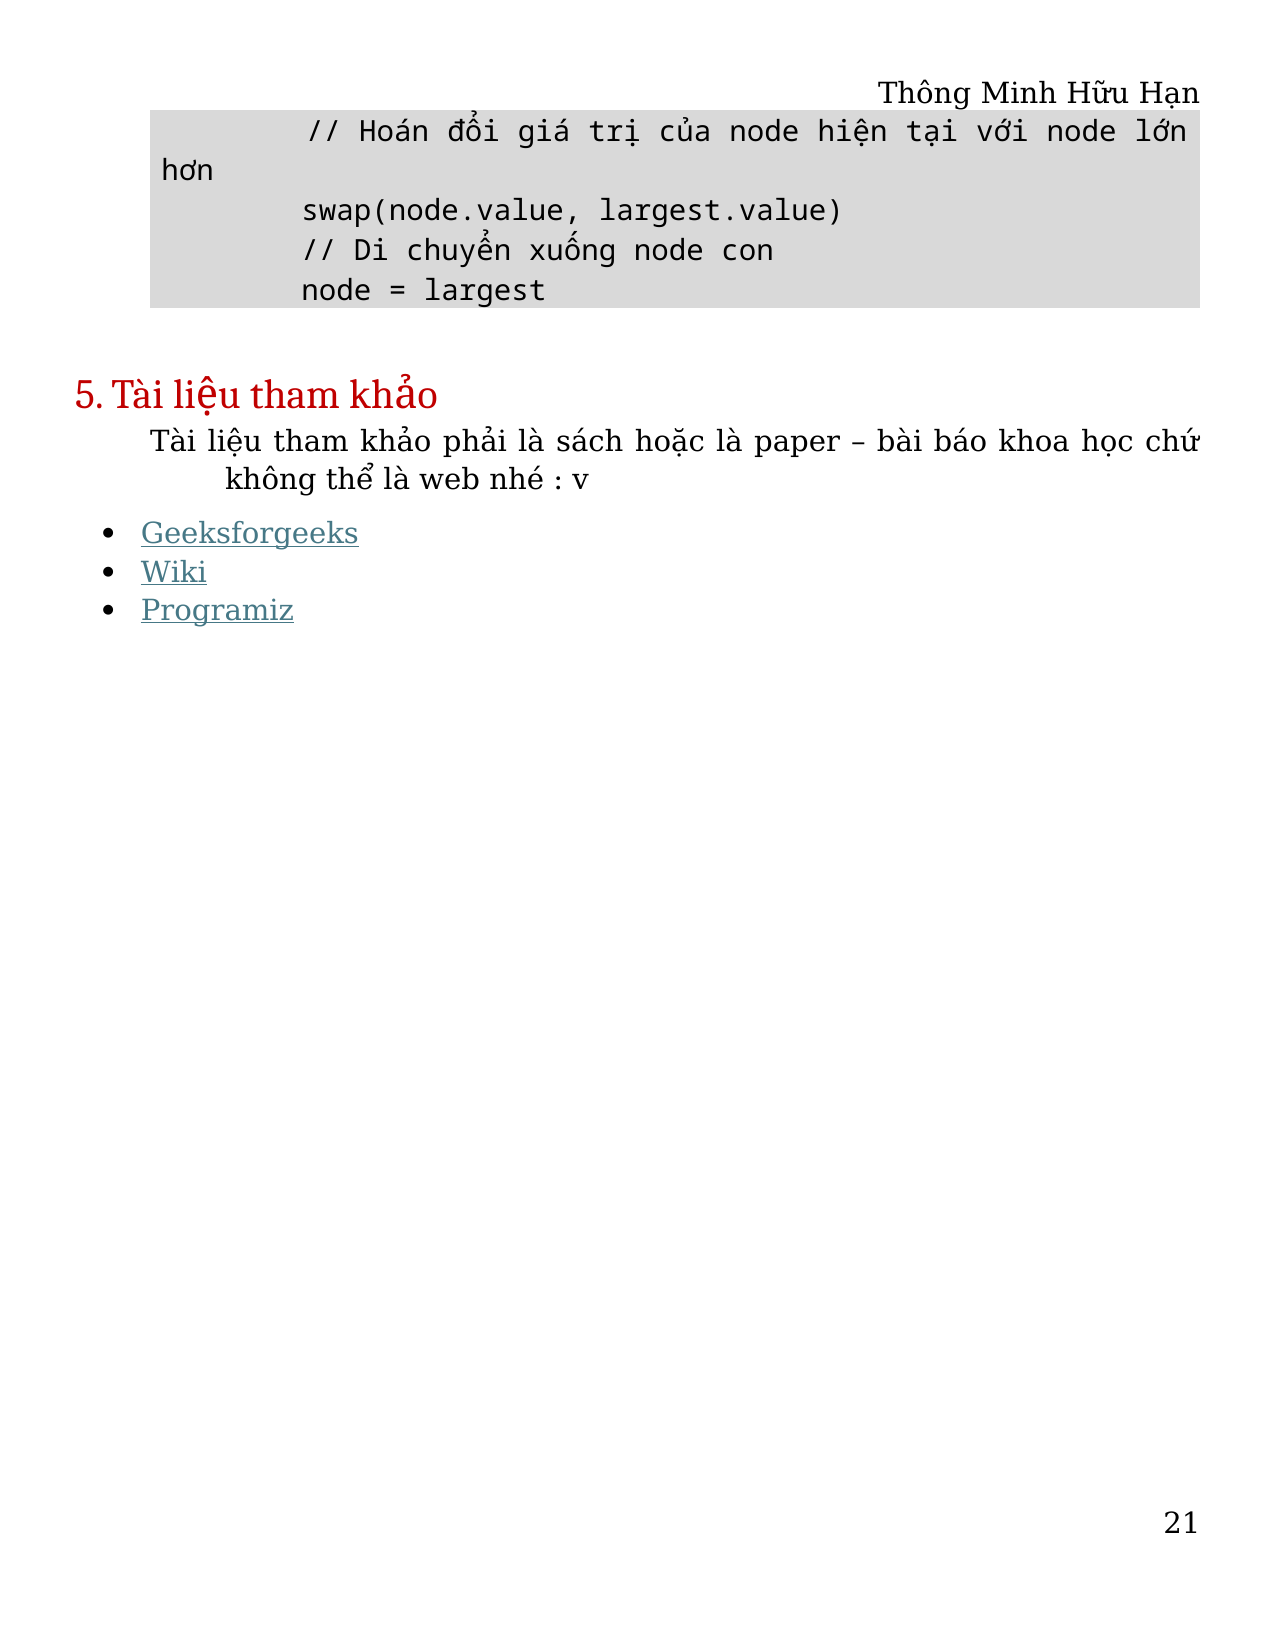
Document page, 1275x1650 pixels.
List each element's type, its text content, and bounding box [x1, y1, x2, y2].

subtitle Tài liệu tham khảo [75, 371, 1200, 419]
list Wiki [103, 553, 1200, 588]
text Tài liệu tham khảo phải là sách hoặc là paper – bài báo khoa học chứ không thể là web nhé : v [150, 423, 1200, 496]
list Geeksforgeeks [103, 515, 1200, 550]
list Programiz [103, 591, 1200, 626]
